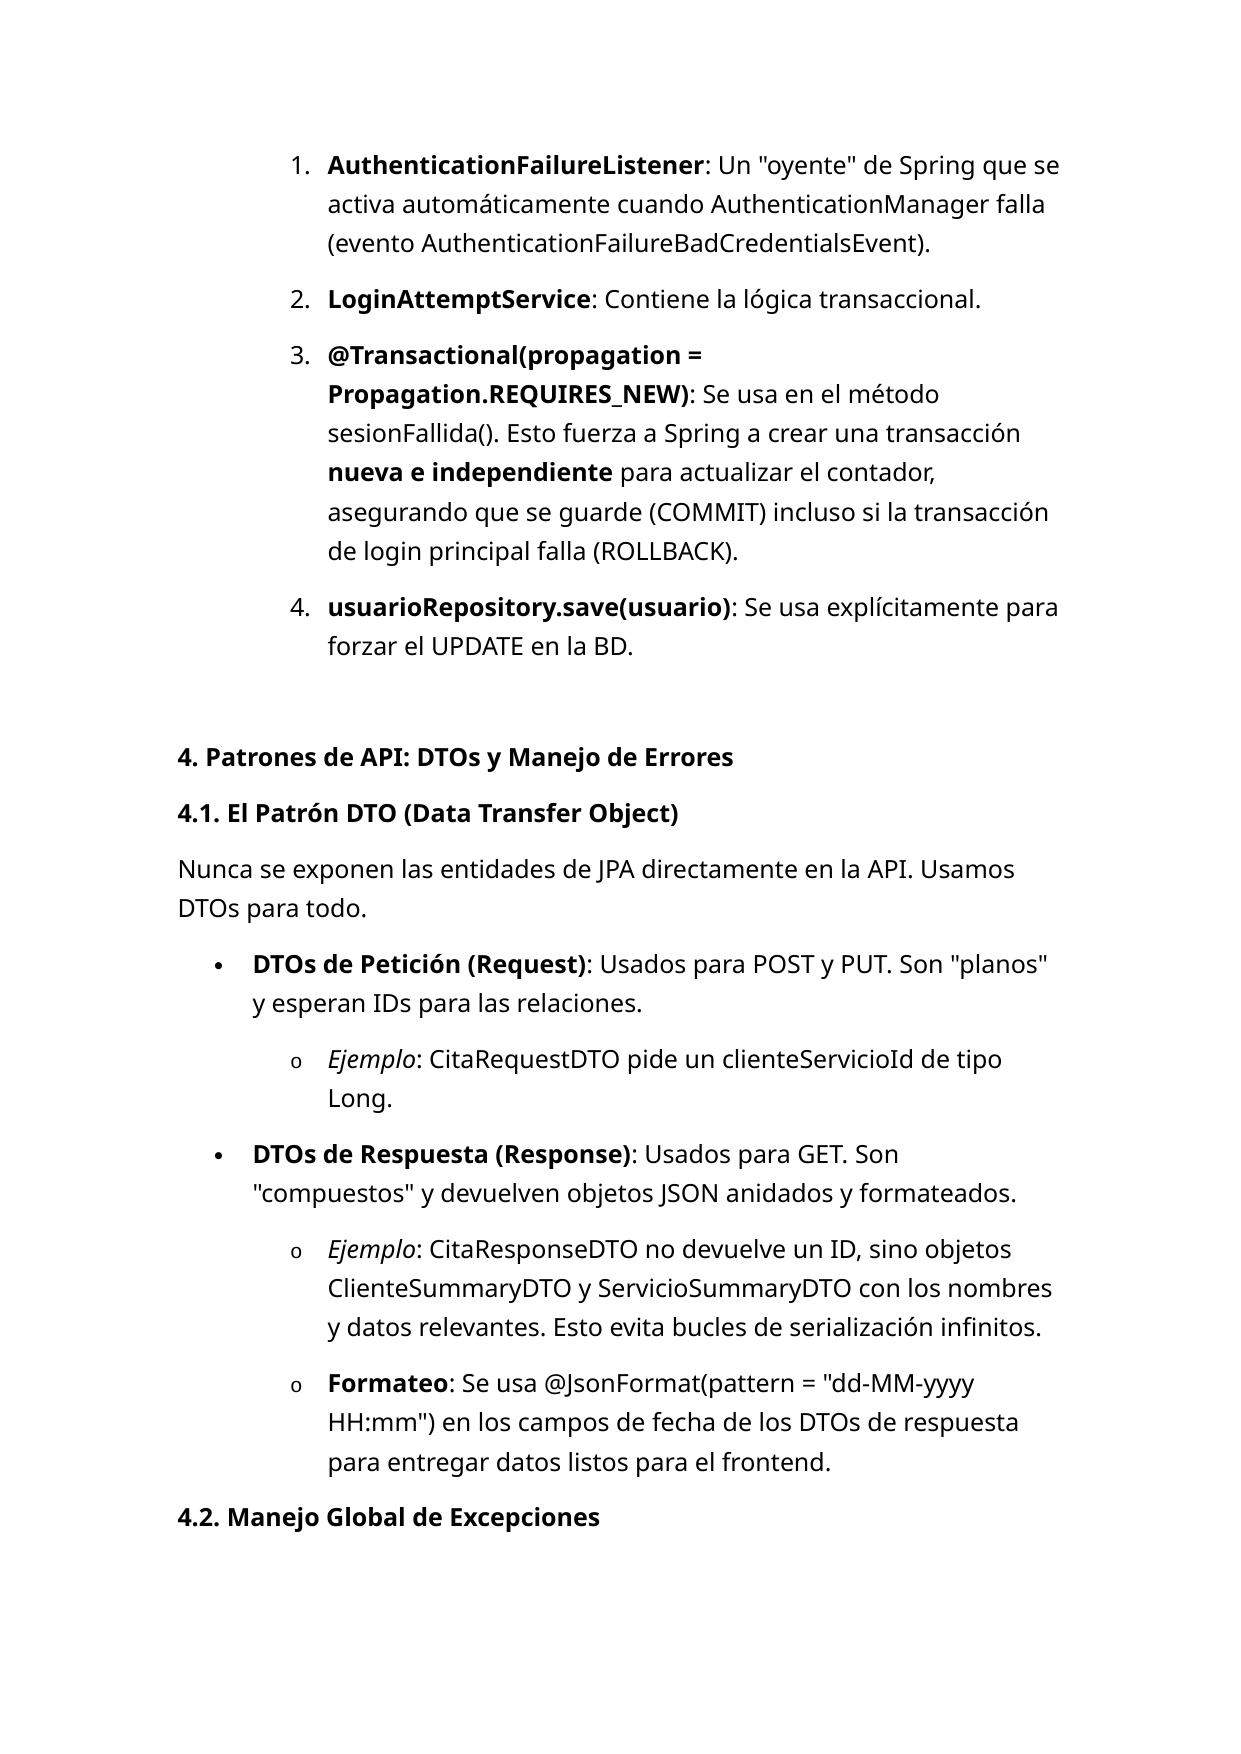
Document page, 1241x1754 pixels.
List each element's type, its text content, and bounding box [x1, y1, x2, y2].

list Formateo: Se usa @JsonFormat(pattern = "dd-MM-yyyy HH:mm") en los campos de fecha de los DTOs de respuesta para entregar datos listos para el frontend. [290, 1366, 1063, 1478]
list Ejemplo: CitaResponseDTO no devuelve un ID, sino objetos ClienteSummaryDTO y ServicioSummaryDTO con los nombres y datos relevantes. Esto evita bucles de serialización infinitos. [290, 1232, 1063, 1344]
list @Transactional(propagation = Propagation.REQUIRES_NEW): Se usa en el método sesionFallida(). Esto fuerza a Spring a crear una transacción nueva e independiente para actualizar el contador, asegurando que se guarde (COMMIT) incluso si la transacción de login principal falla (ROLLBACK). [290, 338, 1063, 567]
text 4.1. El Patrón DTO (Data Transfer Object) [177, 796, 1063, 830]
text 4.2. Manejo Global de Excepciones [177, 1500, 1063, 1534]
text Nunca se exponen las entidades de JPA directamente en la API. Usamos DTOs para todo. [177, 852, 1063, 925]
text 4. Patrones de API: DTOs y Manejo de Errores [177, 740, 1063, 774]
list usuarioRepository.save(usuario): Se usa explícitamente para forzar el UPDATE en la BD. [290, 589, 1063, 662]
list LoginAttemptService: Contiene la lógica transaccional. [290, 282, 1063, 316]
list DTOs de Respuesta (Response): Usados para GET. Son "compuestos" y devuelven objetos JSON anidados y formateados. [215, 1137, 1063, 1210]
list AuthenticationFailureListener: Un "oyente" de Spring que se activa automáticamente cuando AuthenticationManager falla (evento AuthenticationFailureBadCredentialsEvent). [290, 148, 1063, 260]
list DTOs de Petición (Request): Usados para POST y PUT. Son "planos" y esperan IDs para las relaciones. [215, 947, 1063, 1020]
list Ejemplo: CitaRequestDTO pide un clienteServicioId de tipo Long. [290, 1042, 1063, 1115]
